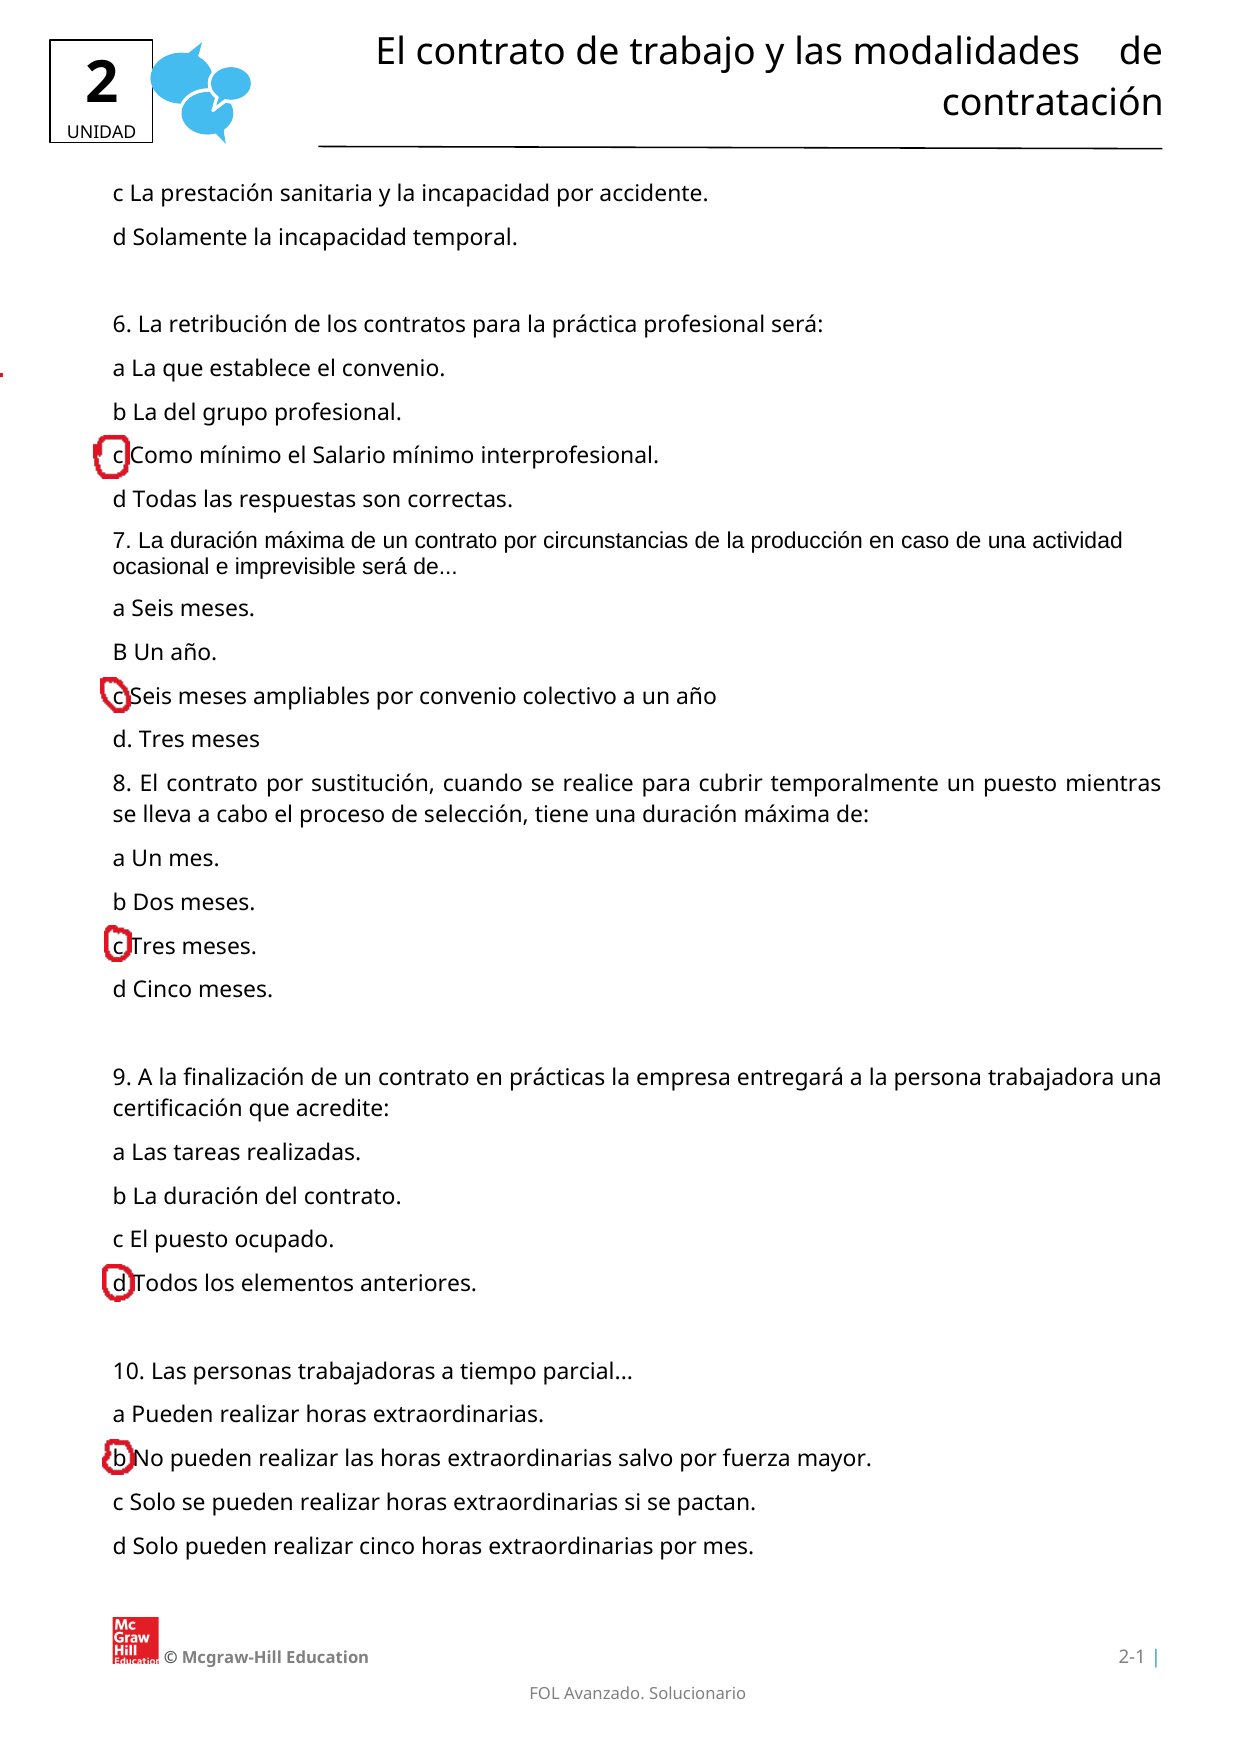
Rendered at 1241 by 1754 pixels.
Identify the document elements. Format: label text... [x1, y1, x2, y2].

text b No pueden realizar las horas extraordinarias salvo por fuerza mayor. [135, 1442, 1162, 1473]
text 8. El contrato por sustitución, cuando se realice para cubrir temporalmente un puesto mientras se lleva a cabo el proceso de selección, tiene una duración máxima de: [112, 767, 1162, 830]
text c Como mínimo el Salario mínimo interprofesional. [130, 439, 1162, 471]
text b La del grupo profesional. [112, 396, 1162, 427]
text c La prestación sanitaria y la incapacidad por accidente. [112, 177, 1162, 208]
text d. Tres meses [112, 723, 1162, 755]
text d Solamente la incapacidad temporal. [112, 221, 1162, 252]
text a Pueden realizar horas extraordinarias. [112, 1398, 1162, 1430]
text 9. A la finalización de un contrato en prácticas la empresa entregará a la persona trabajadora una certificación que acredite: [112, 1061, 1162, 1123]
text b La duración del contrato. [112, 1180, 1162, 1211]
text c Tres meses. [132, 930, 1162, 961]
text a Las tareas realizadas. [112, 1136, 1162, 1167]
picture [112, 1617, 159, 1664]
picture [104, 925, 132, 962]
text c Seis meses ampliables por convenio colectivo a un año [131, 680, 1162, 711]
text d Todas las respuestas son correctas. [112, 483, 1162, 514]
text 7. La duración máxima de un contrato por circunstancias de la producción en caso de una actividad ocasional e imprevisible será́ de... [112, 527, 1162, 580]
text 6. La retribución de los contratos para la práctica profesional será: [112, 308, 1162, 339]
text d Cinco meses. [112, 973, 1162, 1005]
text a La que establece el convenio. [112, 352, 1162, 383]
picture [102, 1264, 135, 1302]
text 10. Las personas trabajadoras a tiempo parcial... [112, 1355, 1162, 1386]
text a Seis meses. [112, 592, 1162, 623]
text a Un mes. [112, 842, 1162, 873]
picture [102, 1439, 135, 1475]
picture [93, 435, 130, 479]
text b Dos meses. [112, 886, 1162, 917]
picture [150, 42, 251, 144]
text d Solo pueden realizar cinco horas extraordinarias por mes. [112, 1530, 1162, 1561]
picture [100, 677, 131, 713]
text c El puesto ocupado. [112, 1223, 1162, 1255]
text B Un año. [112, 636, 1162, 667]
text d Todos los elementos anteriores. [135, 1267, 1162, 1298]
text c Solo se pueden realizar horas extraordinarias si se pactan. [112, 1486, 1162, 1517]
